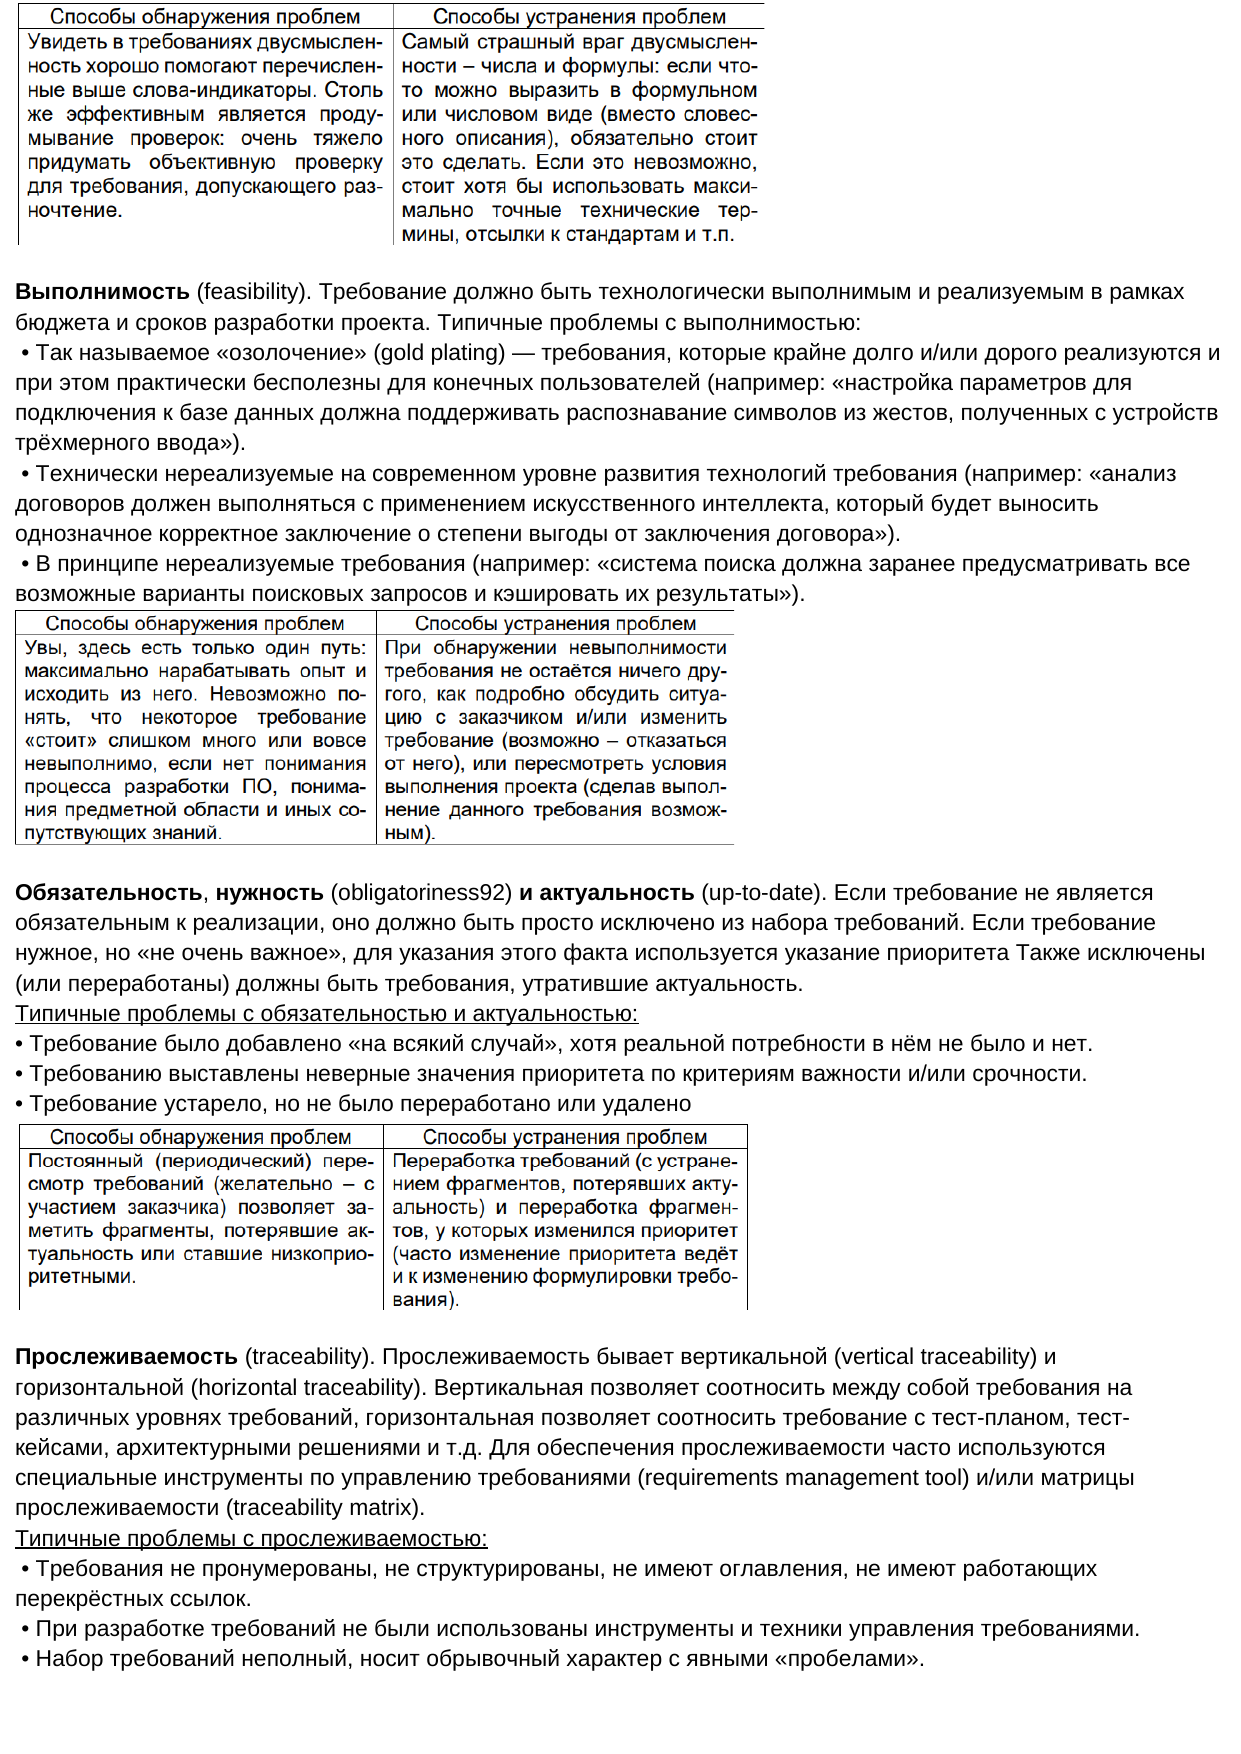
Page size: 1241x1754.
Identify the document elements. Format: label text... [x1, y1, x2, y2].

text • Набор требований неполный, носит обрывочный характер с явными «пробелами». [15, 1645, 1224, 1672]
picture [14, 610, 735, 845]
text Выполнимость (feasibility). Требование должно быть технологически выполнимым и реализуемым в рамках бюджета и сроков разработки проекта. Типичные проблемы с выполнимостью: [15, 278, 1224, 335]
text • Требованию выставлены неверные значения приоритета по критериям важности и/или срочности. [15, 1060, 1224, 1086]
text • При разработке требований не были использованы инструменты и техники управления требованиями. [15, 1615, 1224, 1641]
text Типичные проблемы с прослеживаемостью: [15, 1524, 1224, 1551]
picture [14, 0, 765, 245]
text • Требования не пронумерованы, не структурированы, не имеют оглавления, не имеют работающих перекрёстных ссылок. [15, 1555, 1224, 1611]
text • Требование устарело, но не было переработано или удалено [15, 1090, 1224, 1117]
text • В принципе нереализуемые требования (например: «система поиска должна заранее предусматривать все возможные варианты поисковых запросов и кэшировать их результаты»). [15, 550, 1224, 607]
text • Так называемое «озолочение» (gold plating) — требования, которые крайне долго и/или дорого реализуются и при этом практически бесполезны для конечных пользователей (например: «настройка параметров для подключения к базе данных должна поддерживать распознавание символов из жестов, полученных с устройств трёхмерного ввода»). [15, 339, 1224, 456]
text • Технически нереализуемые на современном уровне развития технологий требования (например: «анализ договоров должен выполняться с применением искусственного интеллекта, который будет выносить однозначное корректное заключение о степени выгоды от заключения договора»). [15, 459, 1224, 546]
text • Требование было добавлено «на всякий случай», хотя реальной потребности в нём не было и нет. [15, 1030, 1224, 1056]
text Обязательность, нужность (obligatoriness92) и актуальность (up-to-date). Если требование не является обязательным к реализации, оно должно быть просто исключено из набора требований. Если требование нужное, но «не очень важное», для указания этого факта используется указание приоритета Также исключены (или переработаны) должны быть требования, утратившие актуальность. [15, 879, 1224, 996]
text Типичные проблемы с обязательностью и актуальностью: [15, 1000, 1224, 1026]
text Прослеживаемость (traceability). Прослеживаемость бывает вертикальной (vertical traceability) и горизонтальной (horizontal traceability). Вертикальная позволяет соотносить между собой требования на различных уровнях требований, горизонтальная позволяет соотносить требование с тест-планом, тест-кейсами, архитектурными решениями и т.д. Для обеспечения прослеживаемости часто используются специальные инструменты по управлению требованиями (requirements management tool) и/или матрицы прослеживаемости (traceability matrix). [15, 1343, 1224, 1521]
picture [14, 1120, 749, 1310]
